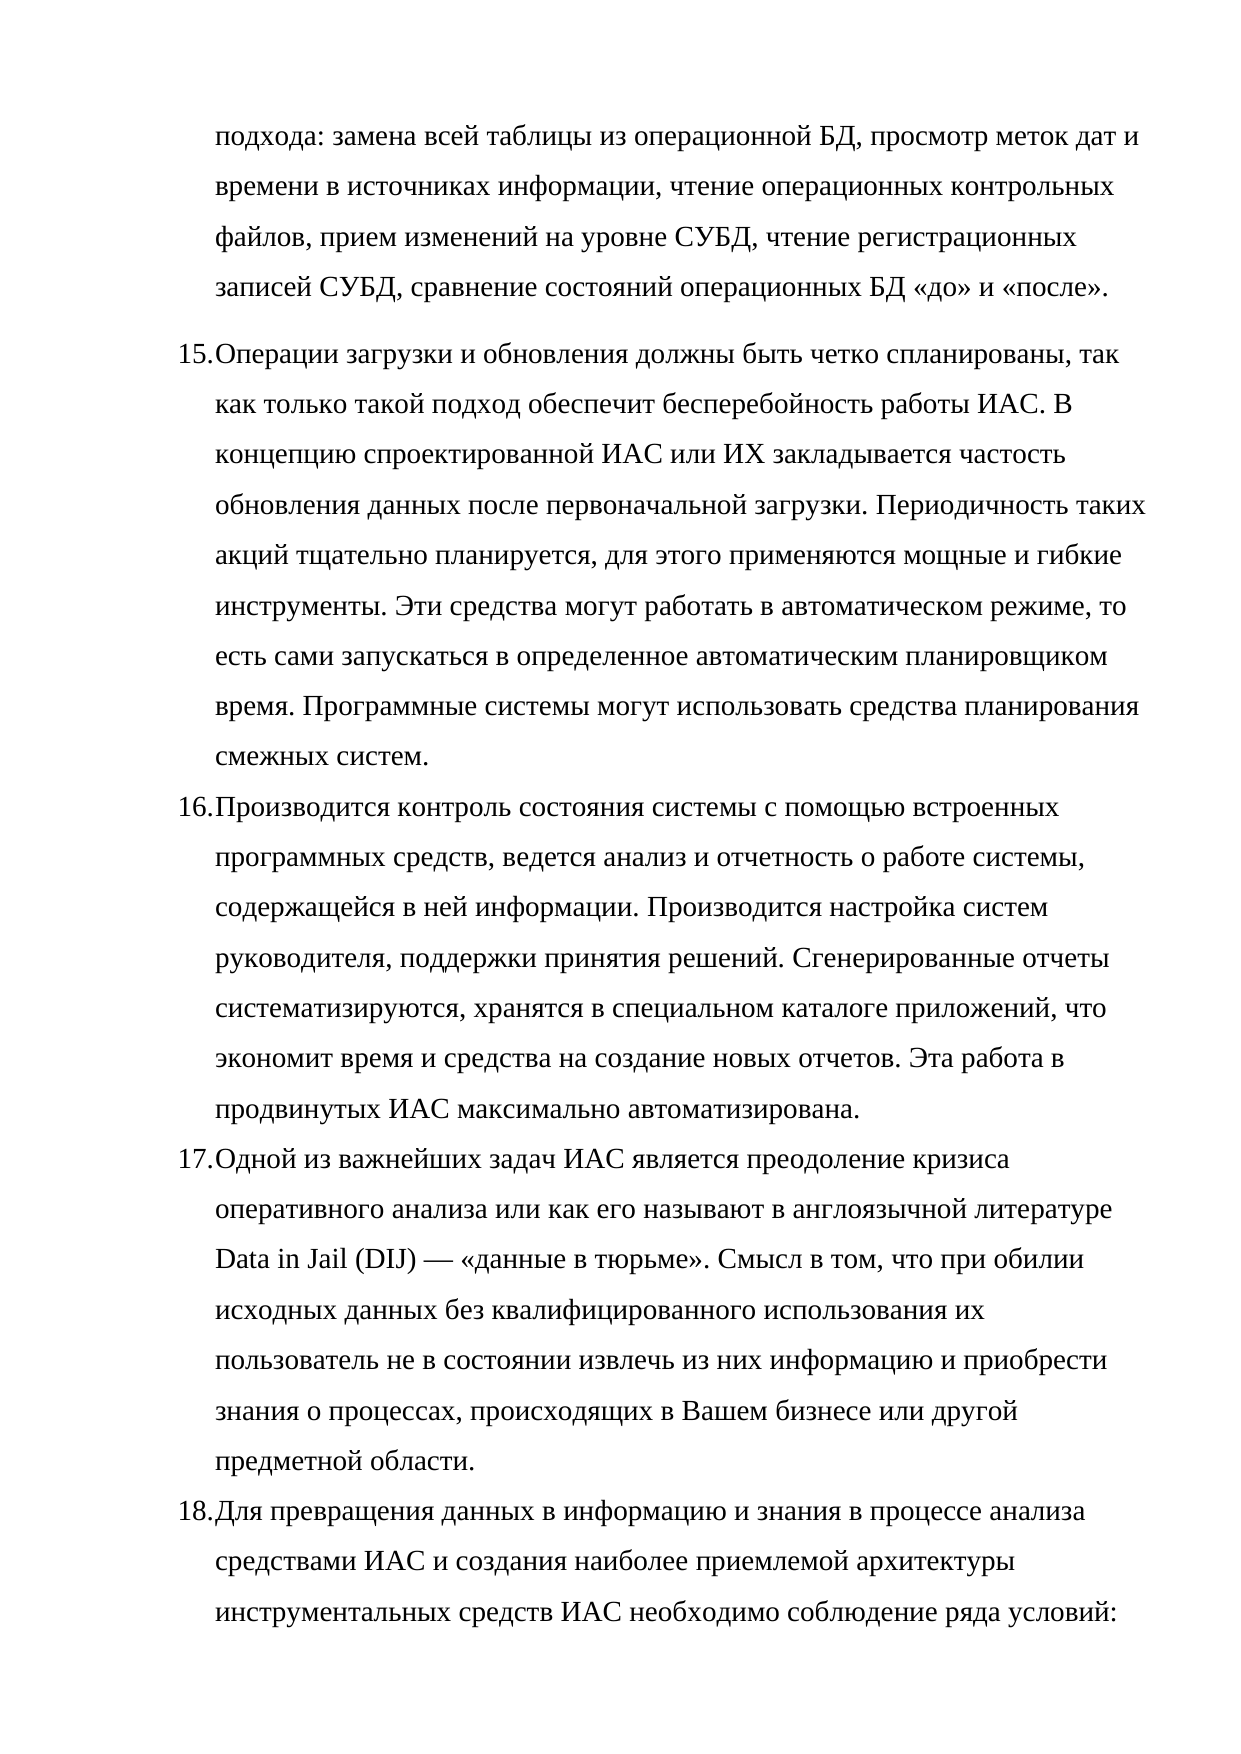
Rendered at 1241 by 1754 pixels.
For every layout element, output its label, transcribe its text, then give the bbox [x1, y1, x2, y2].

list Производится контроль состояния системы с помощью встроенных программных средств, ведется анализ и отчетность о работе системы, содержащейся в ней информации. Производится настройка систем руководителя, поддержки принятия решений. Сгенерированные отчеты систематизируются, хранятся в специальном каталоге приложений, что экономит время и средства на создание новых отчетов. Эта работа в продвинутых ИАС максимально автоматизирована. [177, 789, 1152, 1124]
list Одной из важнейших задач ИАС является преодоление кризиса оперативного анализа или как его называют в англоязычной литературе Data in Jail (DIJ) — «данные в тюрьме». Смысл в том, что при обилии исходных данных без квалифицированного использования их пользователь не в состоянии извлечь из них информацию и приобрести знания о процессах, происходящих в Вашем бизнесе или другой предметной области. [177, 1141, 1152, 1476]
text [215, 118, 1152, 303]
list Операции загрузки и обновления должны быть четко спланированы, так как только такой подход обеспечит бесперебойность работы ИАС. В концепцию спроектированной ИАС или ИХ закладывается частость обновления данных после первоначальной загрузки. Периодичность таких акций тщательно планируется, для этого применяются мощные и гибкие инструменты. Эти средства могут работать в автоматическом режиме, то есть сами запускаться в определенное автоматическим планировщиком время. Программные системы могут использовать средства планирования смежных систем. [177, 336, 1152, 772]
list Для превращения данных в информацию и знания в процессе анализа средствами ИАС и создания наиболее приемлемой архитектуры инструментальных средств ИАС необходимо соблюдение ряда условий: [177, 1493, 1152, 1627]
